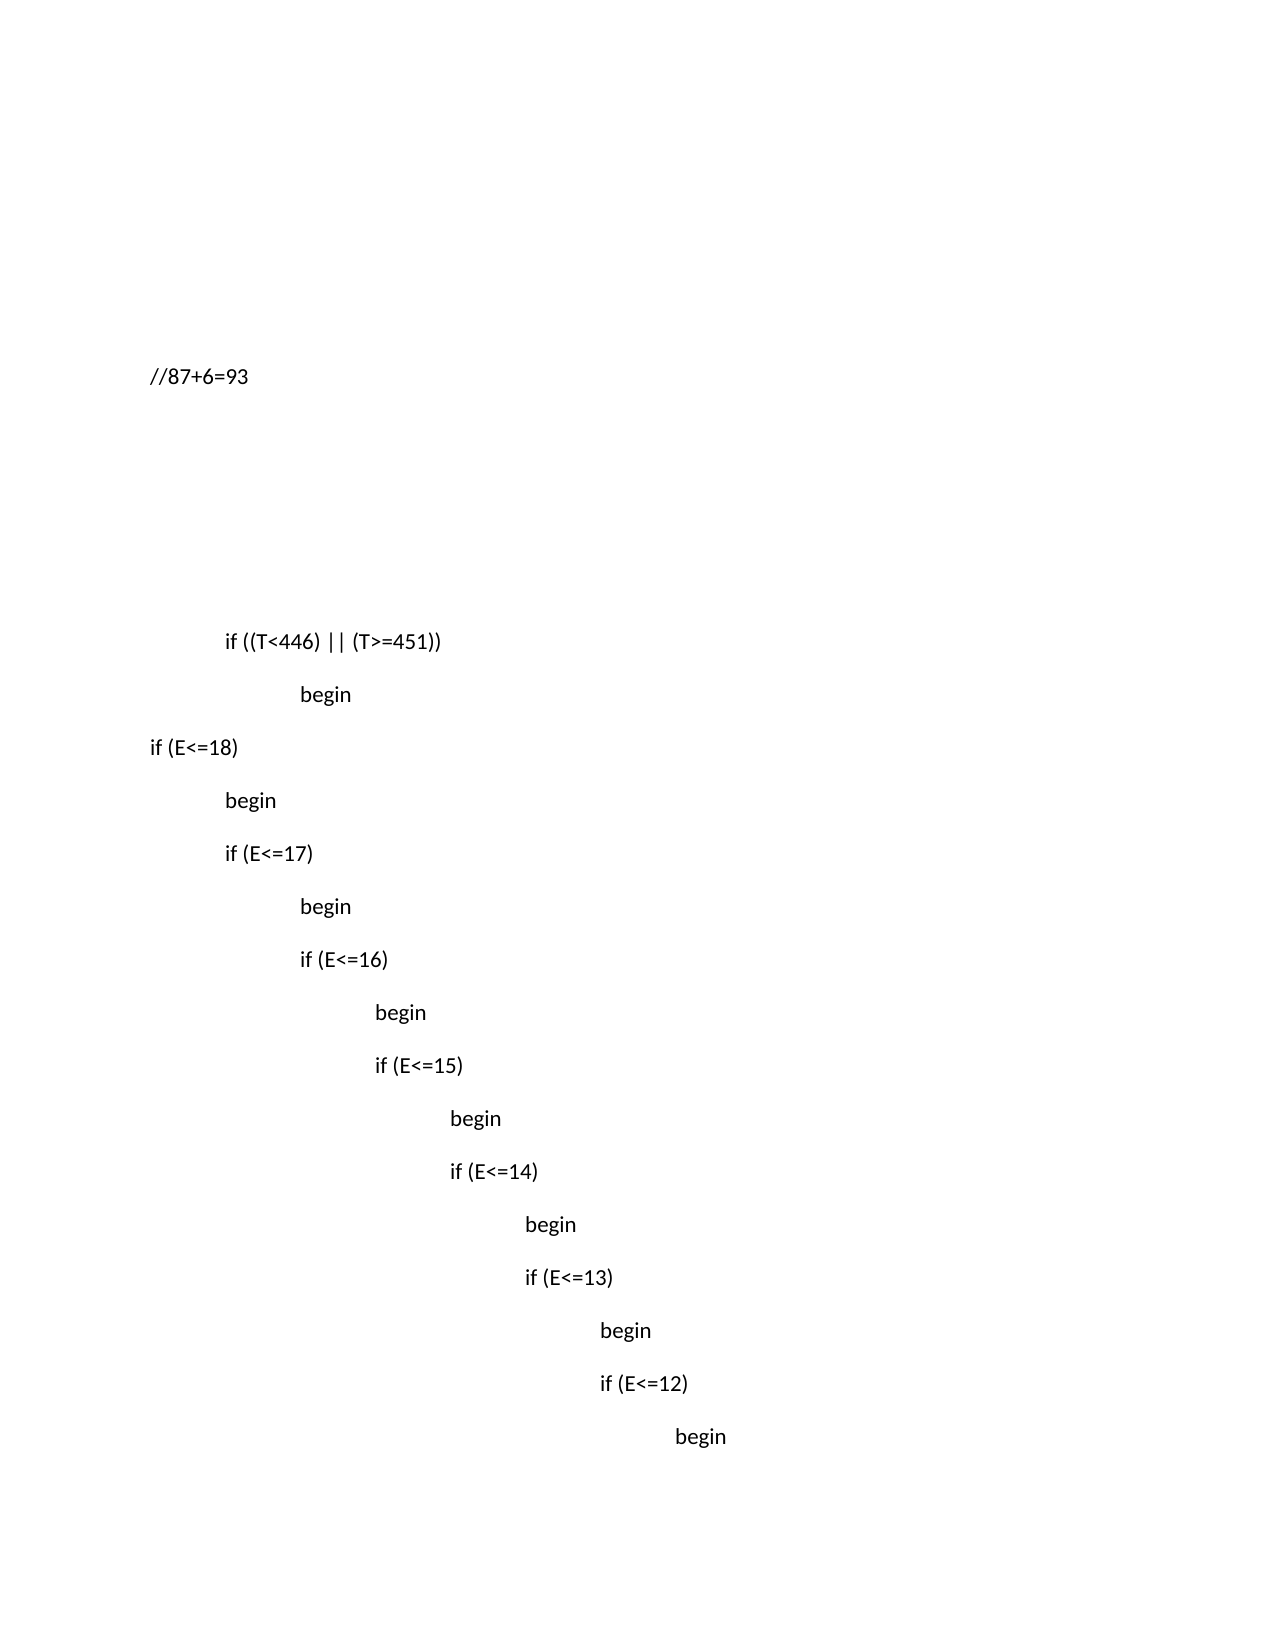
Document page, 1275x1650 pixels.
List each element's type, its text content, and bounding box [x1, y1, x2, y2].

text if (E<=13) [150, 1263, 1125, 1291]
text if (E<=18) [150, 733, 1125, 761]
text begin [150, 892, 1125, 920]
text if (E<=16) [150, 945, 1125, 973]
text //87+6=93 [150, 362, 1125, 390]
text begin [150, 1422, 1125, 1451]
text if (E<=17) [150, 839, 1125, 867]
text begin [150, 1104, 1125, 1132]
text begin [150, 1210, 1125, 1238]
text if ((T<446) || (T>=451)) [150, 627, 1125, 655]
text if (E<=15) [150, 1051, 1125, 1079]
text if (E<=12) [150, 1369, 1125, 1397]
text begin [150, 998, 1125, 1026]
text begin [150, 1316, 1125, 1344]
text begin [150, 680, 1125, 708]
text if (E<=14) [150, 1157, 1125, 1185]
text begin [150, 786, 1125, 814]
